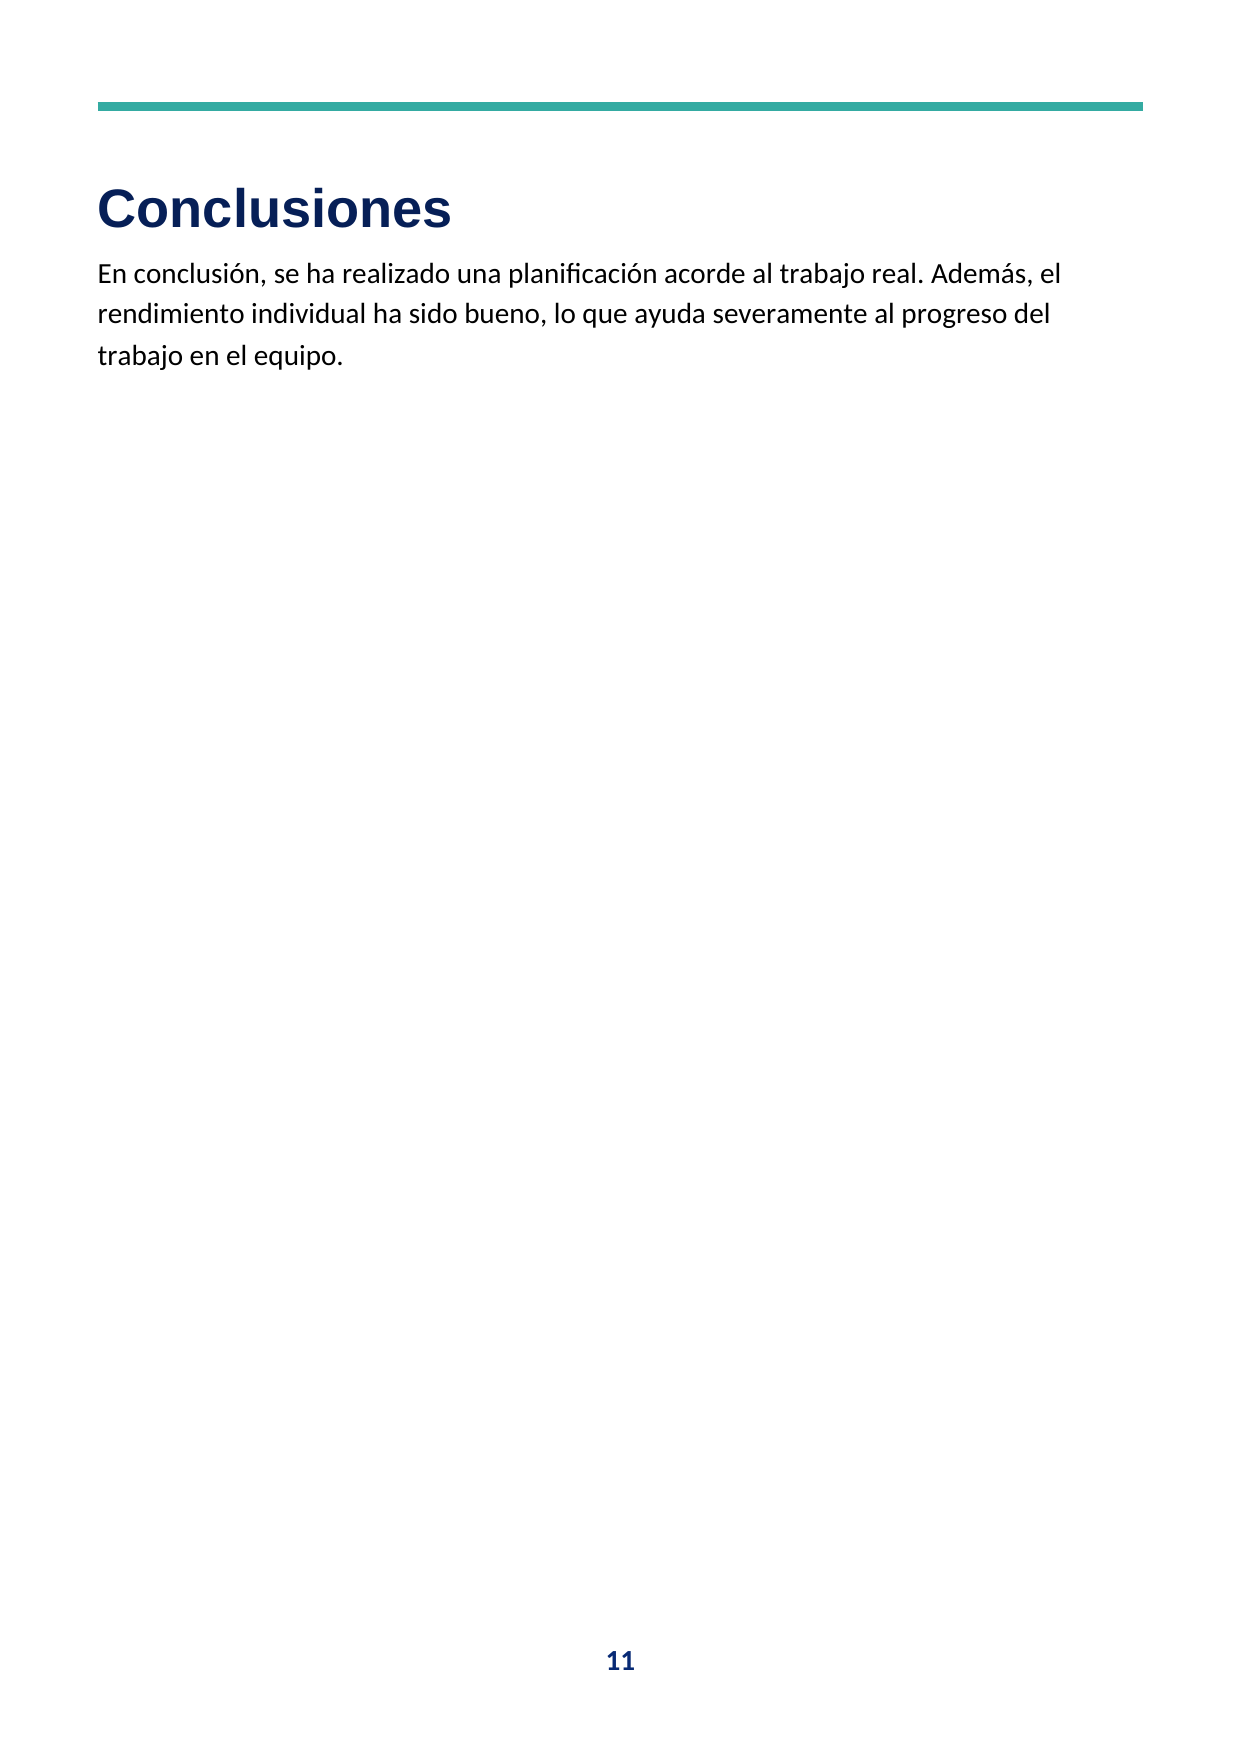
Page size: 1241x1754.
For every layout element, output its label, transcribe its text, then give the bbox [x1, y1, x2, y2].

subtitle Conclusiones [97, 177, 1143, 239]
text En conclusión, se ha realizado una planificación acorde al trabajo real. Además, el rendimiento individual ha sido bueno, lo que ayuda severamente al progreso del trabajo en el equipo. [97, 255, 1143, 372]
